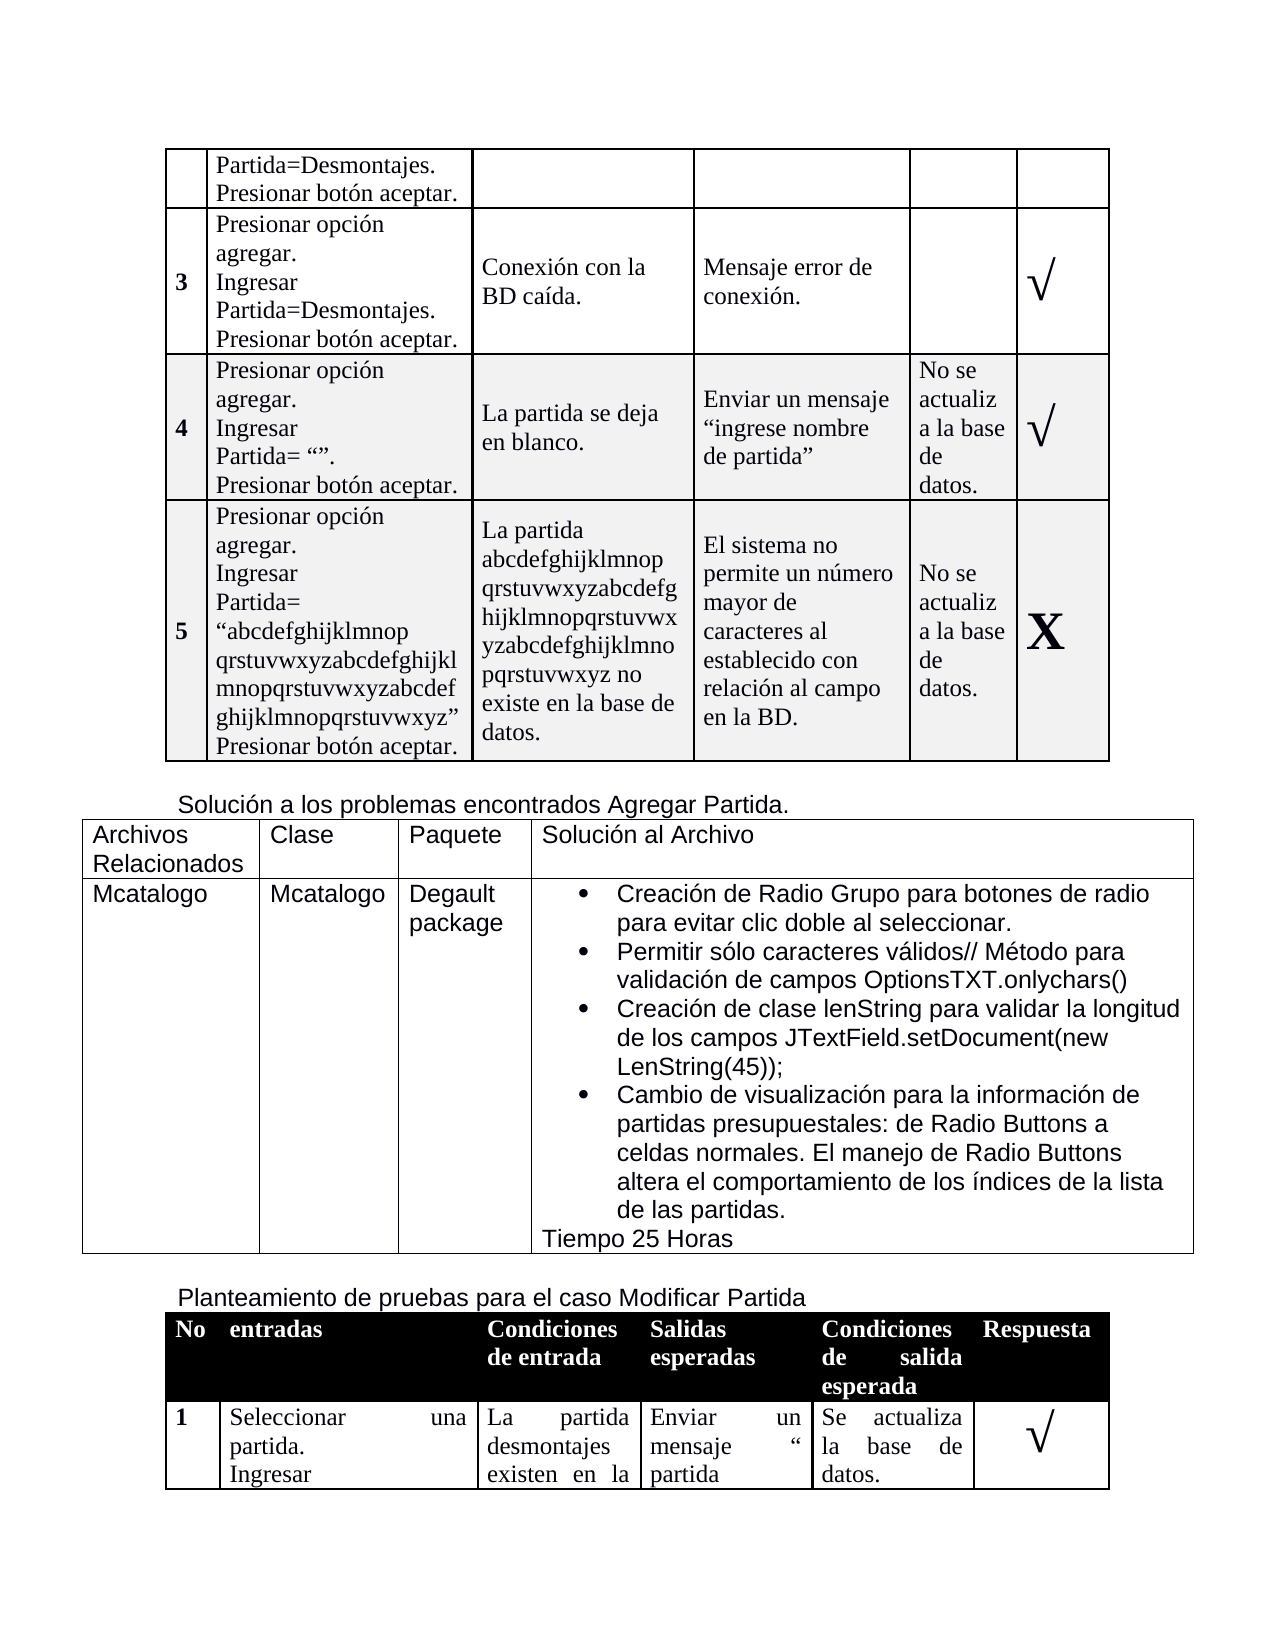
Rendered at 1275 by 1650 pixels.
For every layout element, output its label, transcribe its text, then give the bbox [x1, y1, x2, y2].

table_cell Mcatalogo [260, 879, 398, 1253]
table_header entradas [221, 1314, 477, 1400]
table_cell La partida abcdefghijklmnop qrstuvwxyzabcdefghijklmnopqrstuvwxyzabcdefghijklmnopqrstuvwxyz no existe en la base de datos. [474, 501, 693, 760]
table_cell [208, 150, 471, 207]
table_cell 2 [167, 150, 206, 207]
table_cell Presionar opción agregar. Ingresar Partida= “”. Presionar botón aceptar. [208, 355, 471, 499]
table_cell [814, 1402, 973, 1488]
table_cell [642, 1402, 811, 1488]
table_header No [167, 1314, 219, 1400]
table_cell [479, 1402, 640, 1488]
table_cell Mensaje error de conexión. [695, 209, 909, 353]
text Solución a los problemas encontrados Agregar Partida. [177, 791, 1098, 819]
table_cell √ [1018, 150, 1108, 207]
table_cell Mcatalogo [83, 879, 259, 1253]
table_header Solución al Archivo [532, 820, 1193, 878]
table_header Condiciones de salida esperada [814, 1314, 973, 1400]
table_header Paquete [399, 820, 531, 878]
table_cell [221, 1402, 477, 1488]
table_cell Presionar opción agregar. Ingresar Partida= “abcdefghijklmnop qrstuvwxyzabcdefghijklmnopqrstuvwxyzabcdefghijklmnopqrstuvwxyz” Presionar botón aceptar. [208, 501, 471, 760]
table_cell El sistema no permite un número mayor de caracteres al establecido con relación al campo en la BD. [695, 501, 909, 760]
table_cell Conexión con la BD caída. [474, 209, 693, 353]
table_header Clase [260, 820, 398, 878]
table_cell √ [1018, 209, 1108, 353]
table_header Archivos Relacionados [83, 820, 259, 878]
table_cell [208, 209, 471, 353]
table_cell X [1018, 501, 1108, 760]
table_header Respuesta [975, 1314, 1108, 1400]
table_cell Creación de Radio Grupo para botones de radio para evitar clic doble al seleccionar. Permitir sólo caracteres válidos// Método para validación de campos OptionsTXT.onlychars() Creación de clase lenString para validar la longitud de los campos JTextField.setDocument(new LenString(45)); Cambio de visualización para la información de partidas presupuestales: de Radio Buttons a celdas normales. El manejo de Radio Buttons altera el comportamiento de los índices de la lista de las partidas. Tiempo 25 Horas [532, 879, 1193, 1253]
table_cell La partida se deja en blanco. [474, 355, 693, 499]
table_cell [474, 150, 693, 207]
table_cell Degault package [399, 879, 531, 1253]
text Planteamiento de pruebas para el caso Modificar Partida [177, 1283, 1098, 1312]
table_cell 3 [167, 209, 206, 353]
table_cell No se actualiza la base de datos. [911, 355, 1016, 499]
table_cell 5 [167, 501, 206, 760]
table_cell 1 [167, 1402, 219, 1488]
table_header Salidas esperadas [642, 1314, 811, 1400]
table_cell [695, 150, 909, 207]
table_cell [911, 209, 1016, 353]
table_cell 4 [167, 355, 206, 499]
table_cell √ [1018, 355, 1108, 499]
table_cell No se actualiza la base de datos. [911, 501, 1016, 760]
table_cell √ [975, 1402, 1108, 1488]
table_header Condiciones de entrada [479, 1314, 640, 1400]
table_cell [911, 150, 1016, 207]
table_cell Enviar un mensaje “ingrese nombre de partida” [695, 355, 909, 499]
